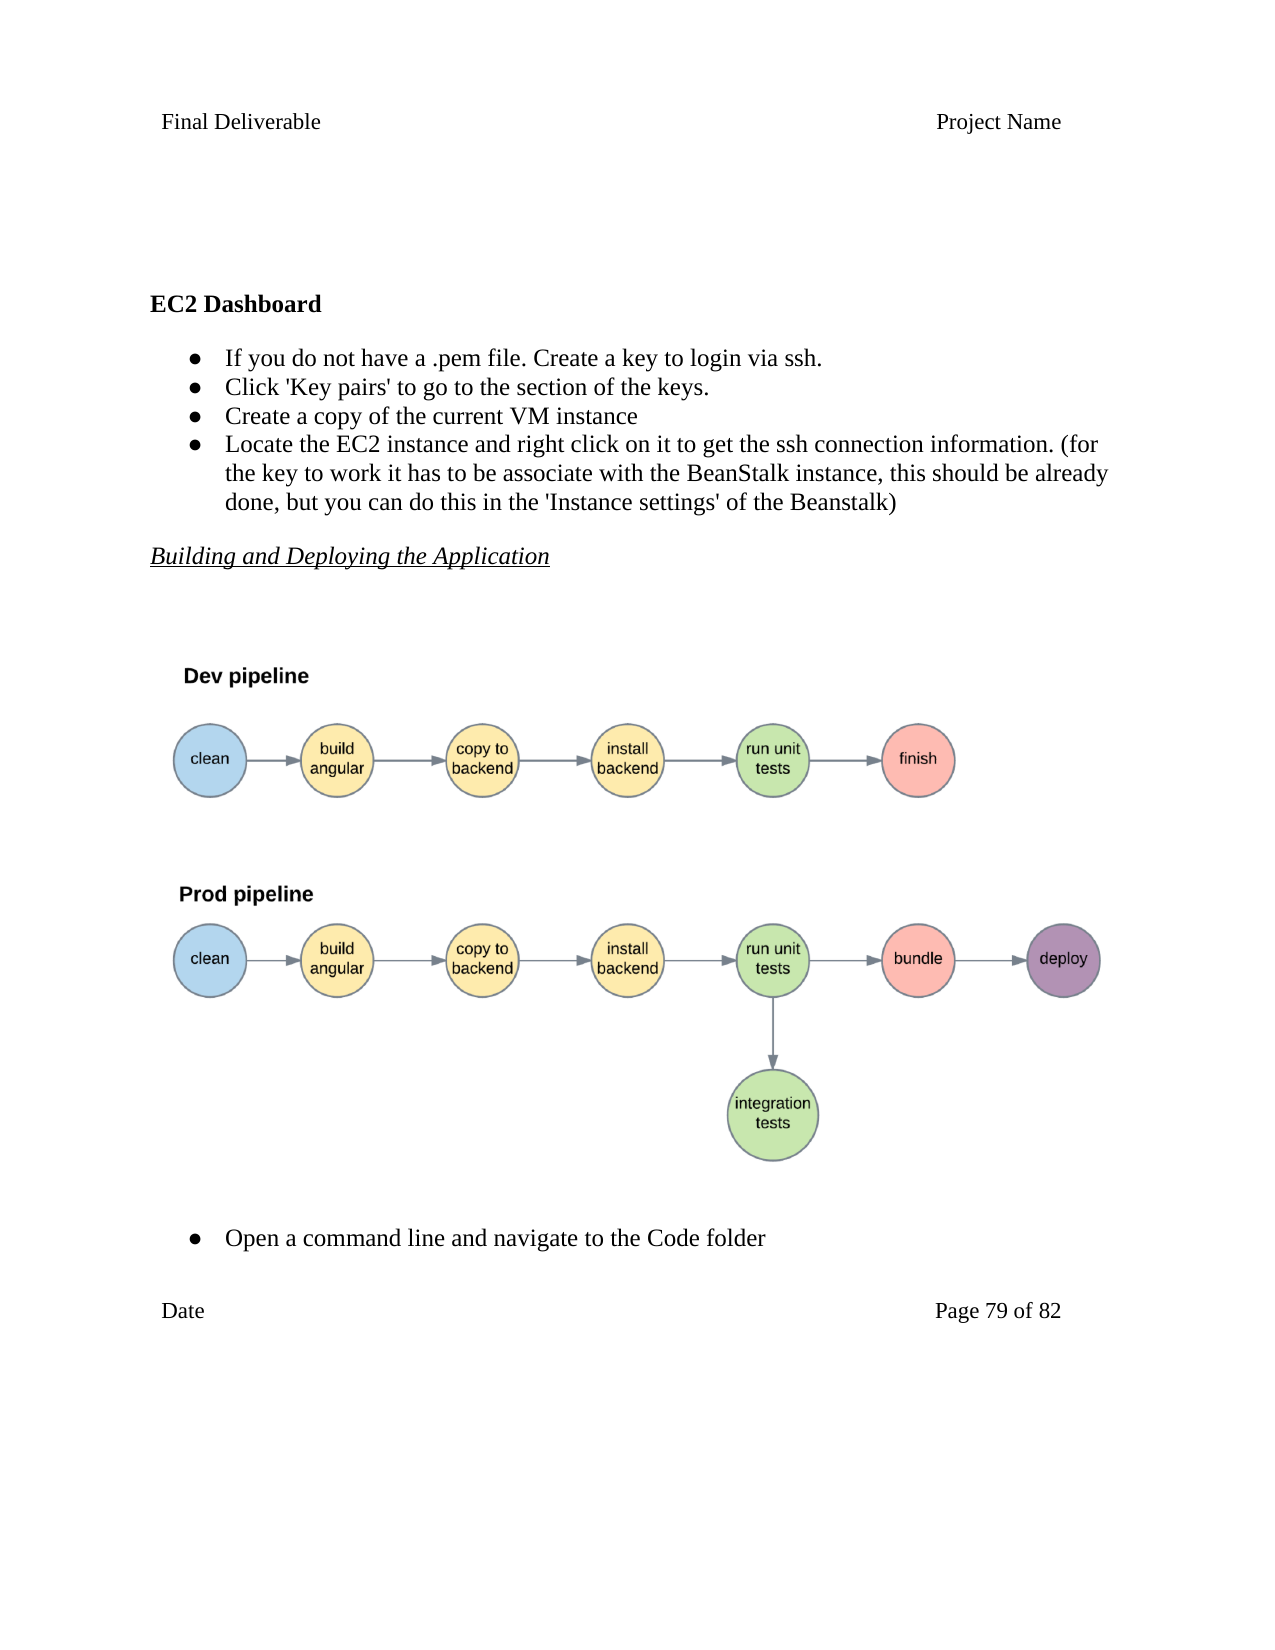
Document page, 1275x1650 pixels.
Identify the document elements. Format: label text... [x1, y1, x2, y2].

text Building and Deploying the Application [150, 541, 1125, 569]
list Create a copy of the current VM instance [187, 401, 1125, 429]
list Open a command line and navigate to the Code folder [187, 1223, 1125, 1252]
text EC2 Dashboard [150, 289, 1125, 318]
list Locate the EC2 instance and right click on it to get the ssh connection information. (for the key to work it has to be associate with the BeanStalk instance, this should be already done, but you can do this in the 'Instance settings' of the Beanstalk) [187, 429, 1125, 516]
list If you do not have a .pem file. Create a key to login via ssh. [187, 343, 1125, 372]
list Click 'Key pairs' to go to the section of the keys. [187, 372, 1125, 401]
picture [150, 623, 1125, 1199]
